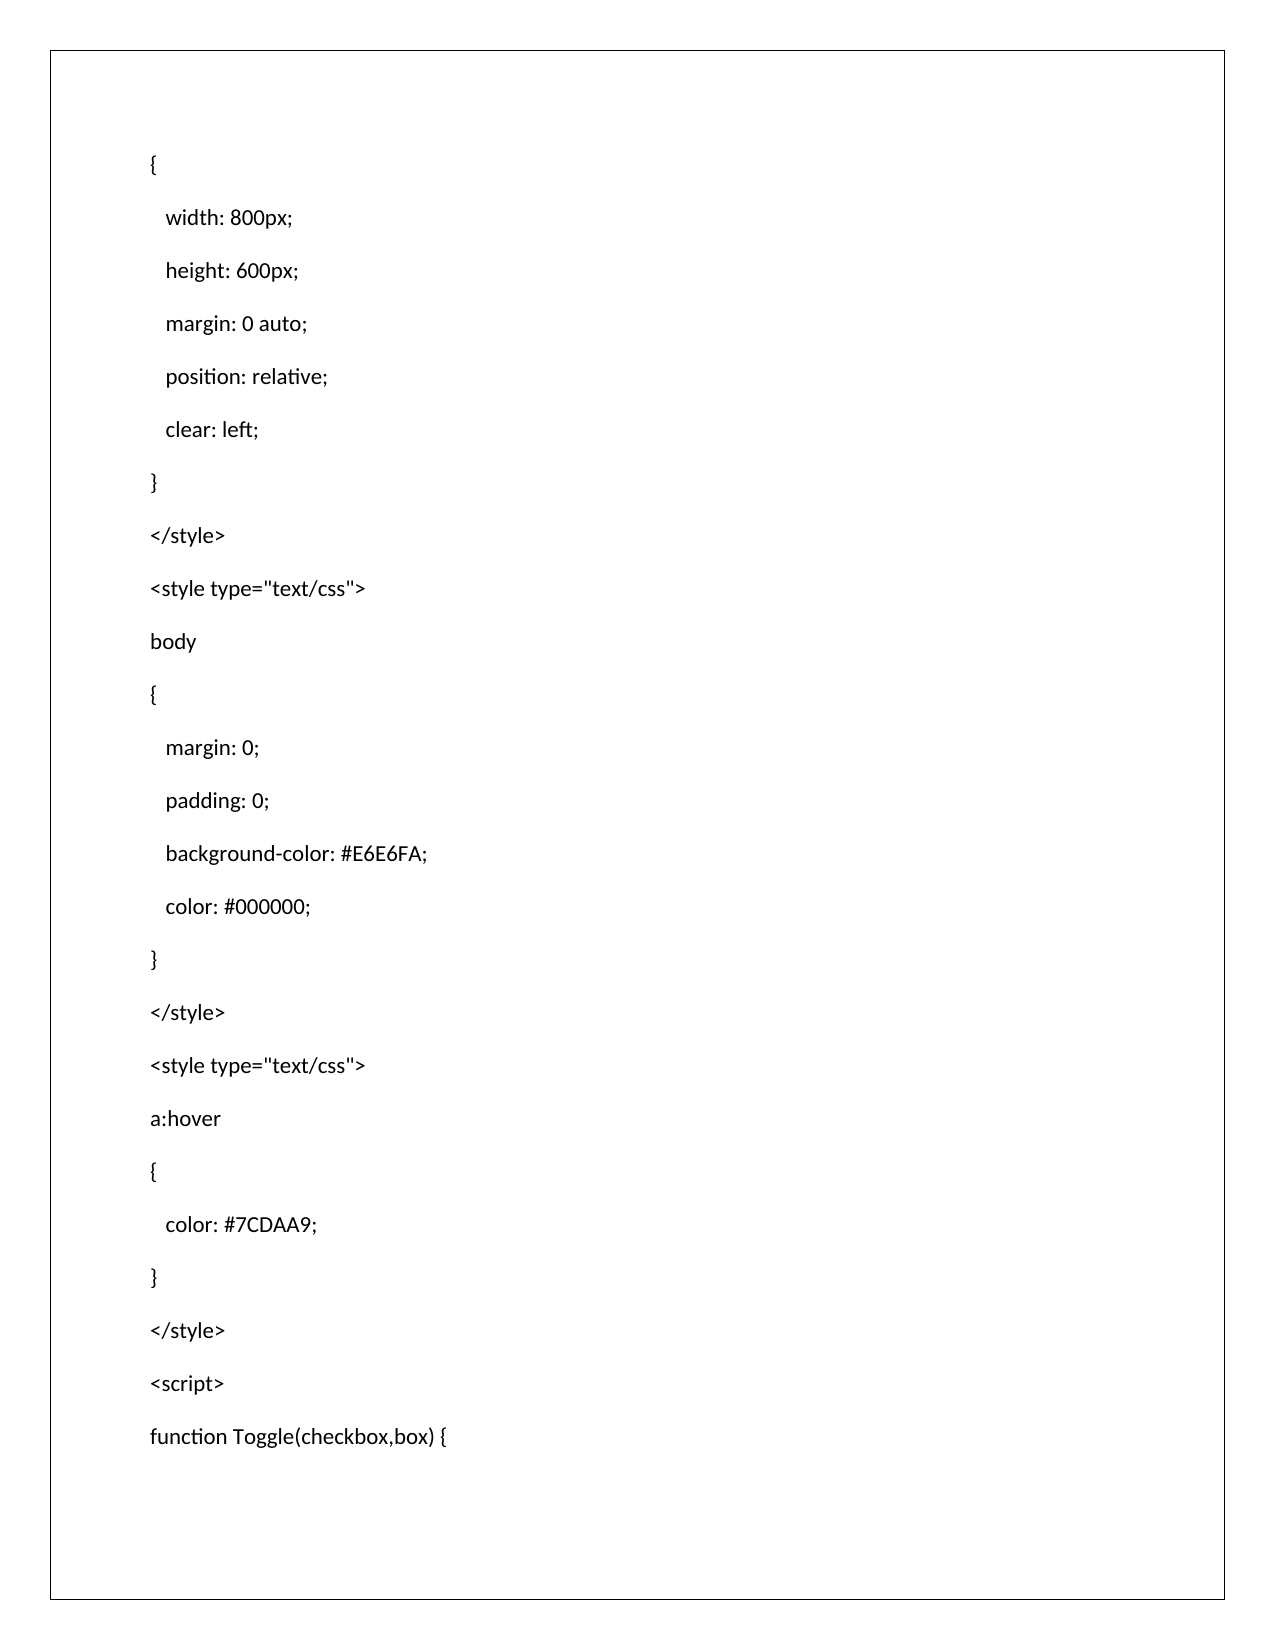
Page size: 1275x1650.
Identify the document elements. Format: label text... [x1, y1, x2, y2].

text a:hover [150, 1104, 1125, 1132]
text background-color: #E6E6FA; [150, 839, 1125, 867]
text margin: 0; [150, 733, 1125, 761]
text height: 600px; [150, 256, 1125, 284]
text position: relative; [150, 362, 1125, 390]
text width: 800px; [150, 203, 1125, 231]
text <style type="text/css"> [150, 574, 1125, 602]
text margin: 0 auto; [150, 309, 1125, 337]
text body [150, 627, 1125, 655]
text color: #000000; [150, 892, 1125, 920]
text <script> [150, 1369, 1125, 1397]
text } [150, 468, 1125, 496]
text } [150, 1263, 1125, 1291]
text </style> [150, 521, 1125, 549]
text </style> [150, 1316, 1125, 1344]
text </style> [150, 998, 1125, 1026]
text padding: 0; [150, 786, 1125, 814]
text { [150, 680, 1125, 708]
text <style type="text/css"> [150, 1051, 1125, 1079]
text { [150, 1157, 1125, 1185]
text { [150, 150, 1125, 178]
text } [150, 945, 1125, 973]
text color: #7CDAA9; [150, 1210, 1125, 1238]
text clear: left; [150, 415, 1125, 443]
text function Toggle(checkbox,box) { [150, 1422, 1125, 1451]
